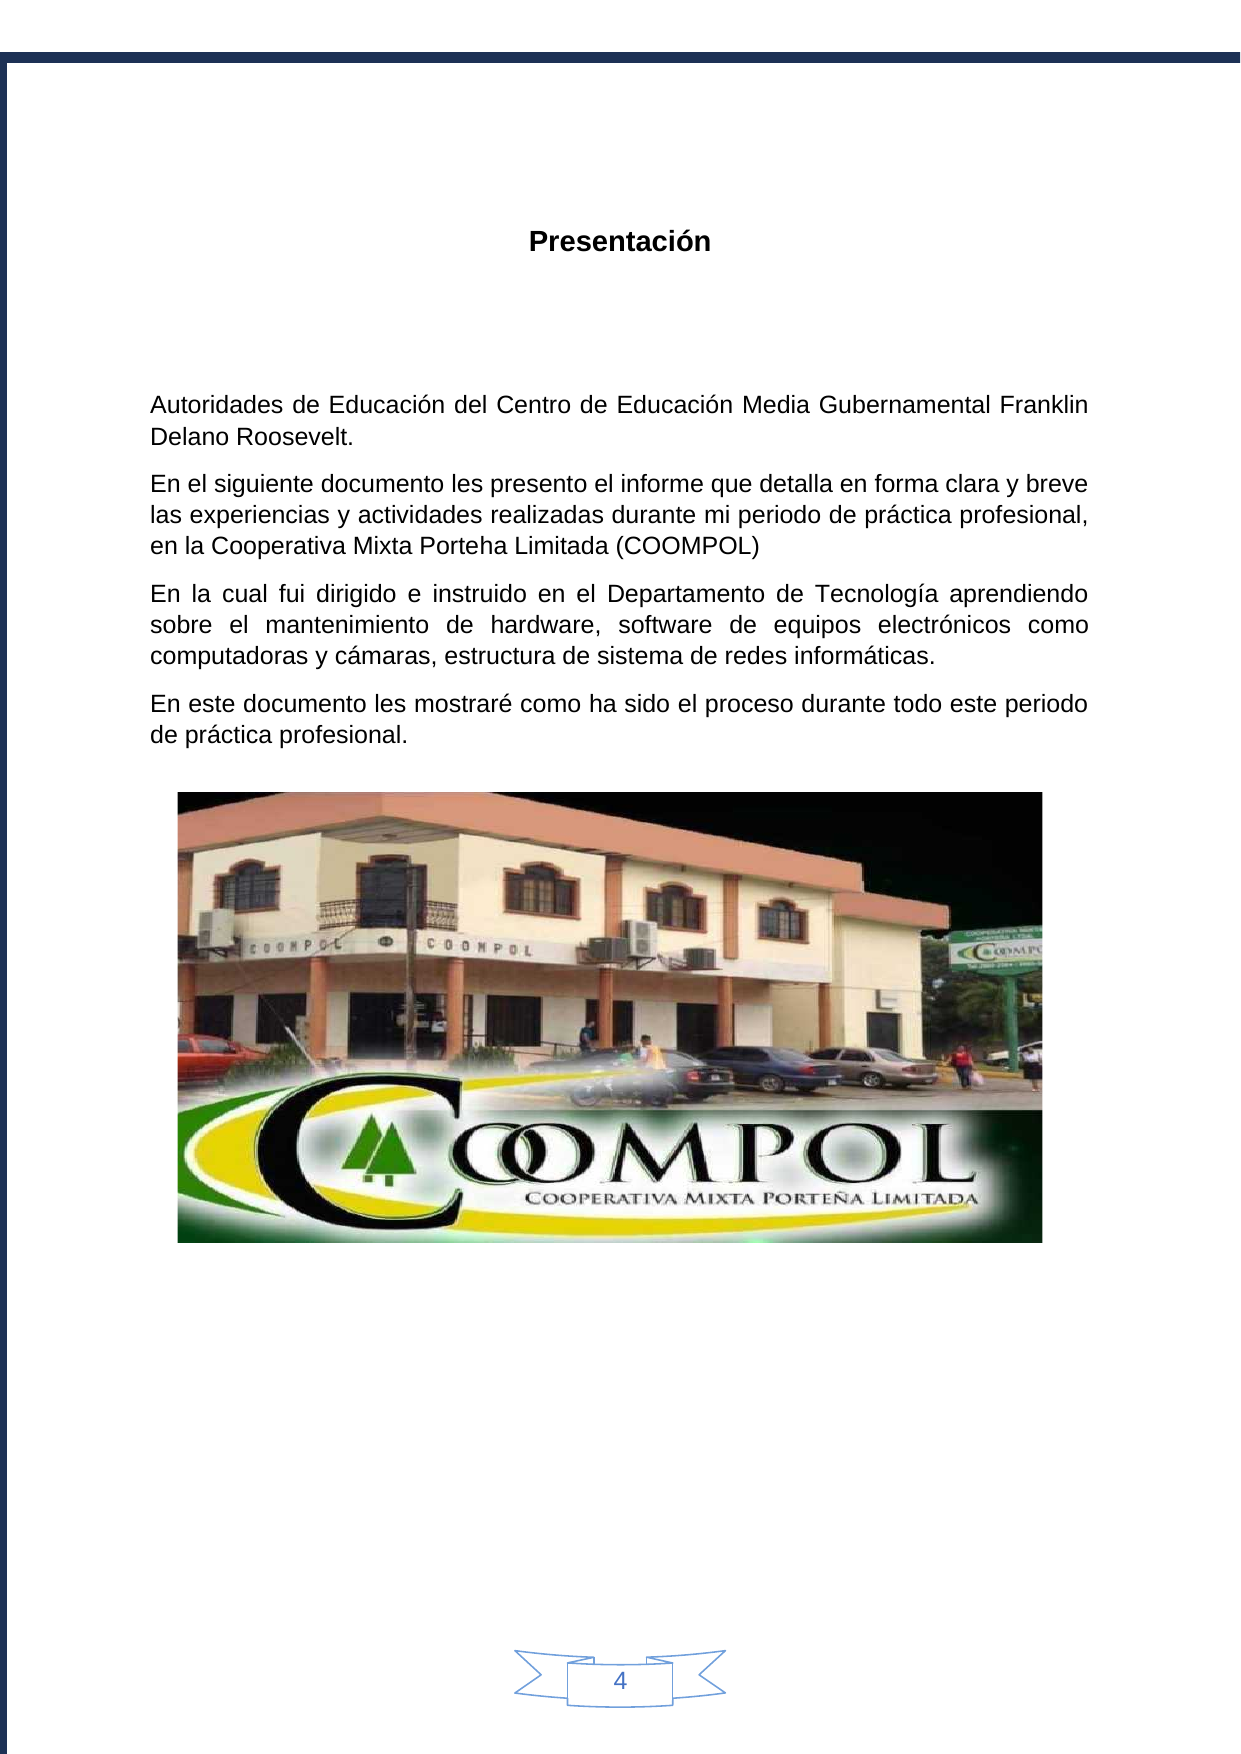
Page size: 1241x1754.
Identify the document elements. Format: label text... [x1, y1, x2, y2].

subtitle Presentación [150, 224, 1090, 257]
picture [176, 792, 1042, 1242]
text En este documento les mostraré como ha sido el proceso durante todo este periodo de práctica profesional. [150, 689, 1090, 748]
text En el siguiente documento les presento el informe que detalla en forma clara y breve las experiencias y actividades realizadas durante mi periodo de práctica profesional, en la Cooperativa Mixta Porteha Limitada (COOMPOL) [150, 469, 1090, 560]
text Autoridades de Educación del Centro de Educación Media Gubernamental Franklin Delano Roosevelt. [150, 390, 1090, 450]
text En la cual fui dirigido e instruido en el Departamento de Tecnología aprendiendo sobre el mantenimiento de hardware, software de equipos electrónicos como computadoras y cámaras, estructura de sistema de redes informáticas. [150, 579, 1090, 670]
